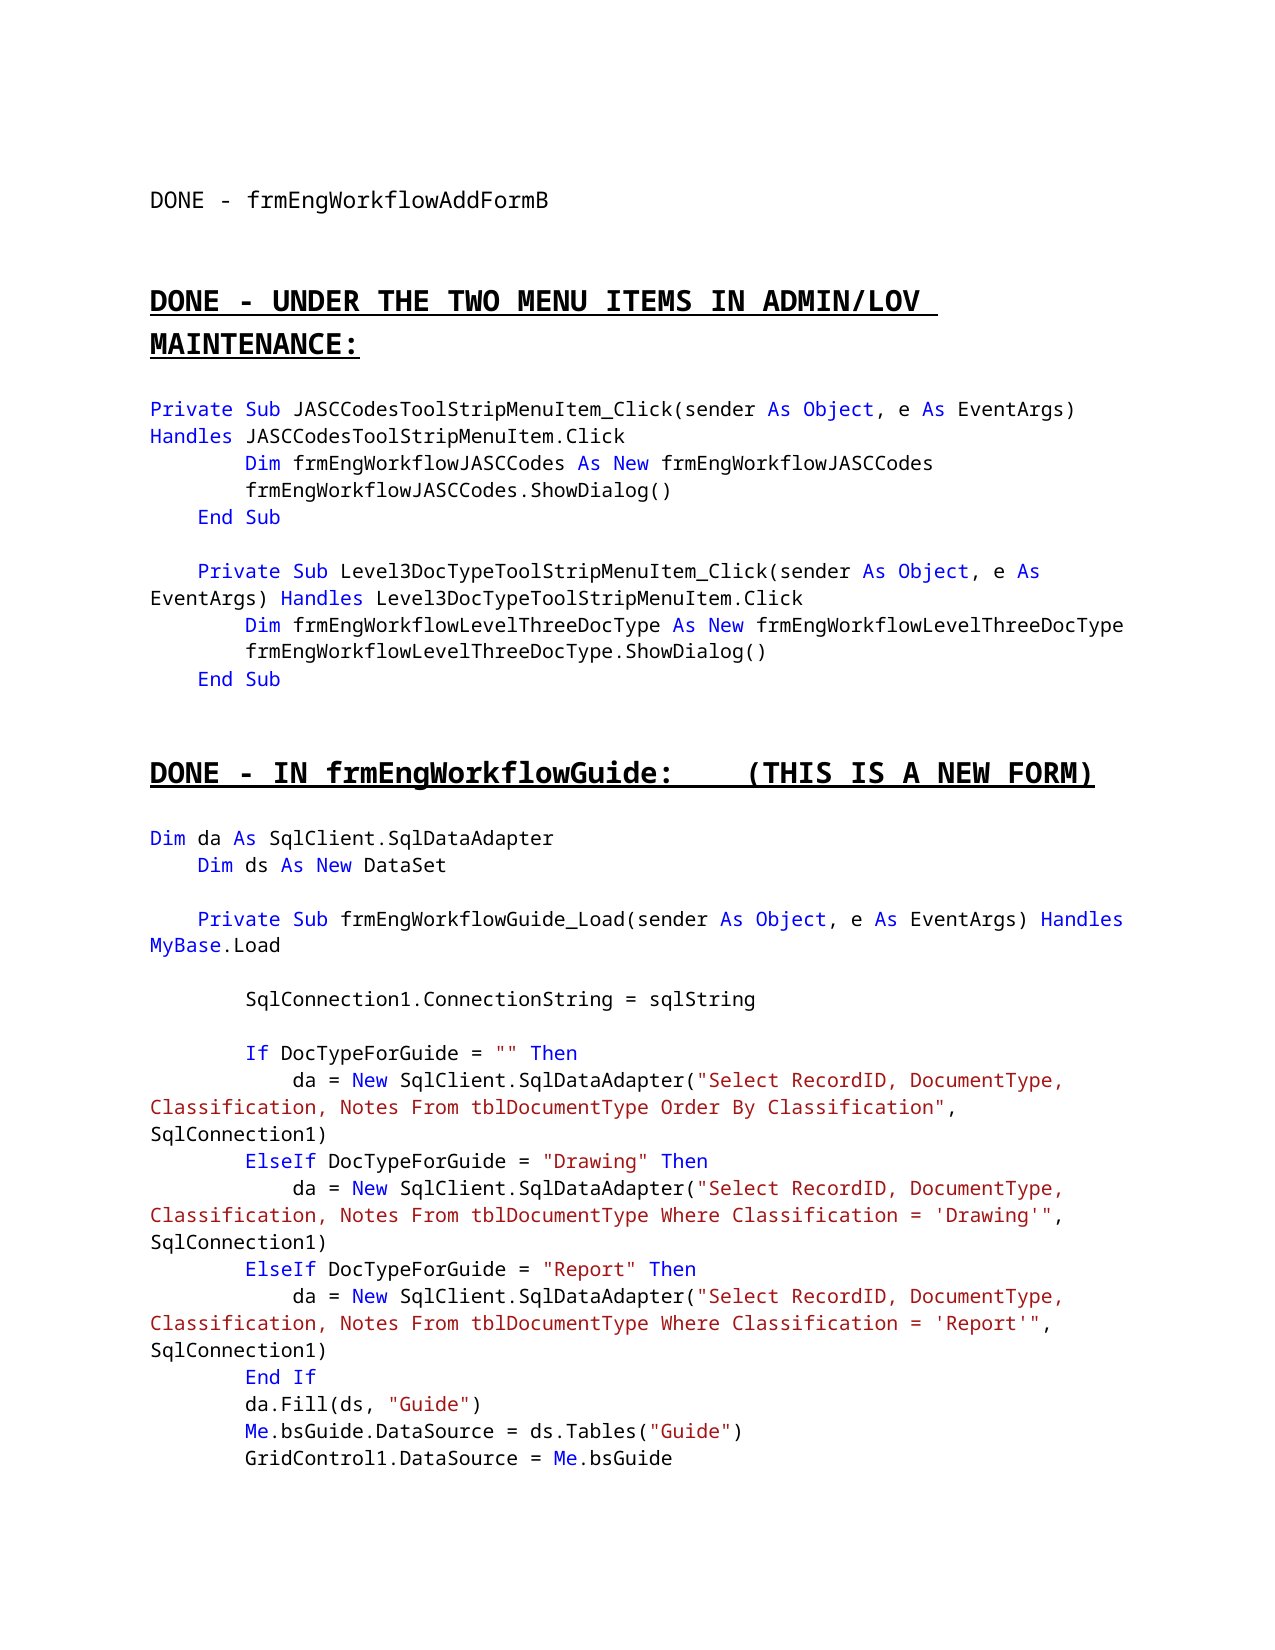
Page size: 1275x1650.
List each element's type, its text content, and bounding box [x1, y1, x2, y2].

text DONE - UNDER THE TWO MENU ITEMS IN ADMIN/LOV MAINTENANCE: [150, 280, 1125, 363]
text Dim ds As New DataSet [150, 851, 1125, 878]
text Dim da As SqlClient.SqlDataAdapter [150, 824, 1125, 851]
text GridControl1.DataSource = Me.bsGuide [150, 1444, 1125, 1471]
text DONE - frmEngWorkflowAddFormB [150, 184, 1125, 215]
text SqlConnection1.ConnectionString = sqlString [150, 986, 1125, 1013]
text End If [150, 1363, 1125, 1390]
text If DocTypeForGuide = "" Then [150, 1040, 1125, 1067]
text da = New SqlClient.SqlDataAdapter("Select RecordID, DocumentType, Classification, Notes From tblDocumentType Order By Classification", SqlConnection1) [150, 1067, 1125, 1148]
text da.Fill(ds, "Guide") [150, 1390, 1125, 1417]
text Private Sub frmEngWorkflowGuide_Load(sender As Object, e As EventArgs) Handles MyBase.Load [150, 905, 1125, 959]
text End Sub [150, 503, 1125, 530]
text Private Sub JASCCodesToolStripMenuItem_Click(sender As Object, e As EventArgs) Handles JASCCodesToolStripMenuItem.Click [150, 395, 1125, 449]
text da = New SqlClient.SqlDataAdapter("Select RecordID, DocumentType, Classification, Notes From tblDocumentType Where Classification = 'Report'", SqlConnection1) [150, 1282, 1125, 1363]
text da = New SqlClient.SqlDataAdapter("Select RecordID, DocumentType, Classification, Notes From tblDocumentType Where Classification = 'Drawing'", SqlConnection1) [150, 1174, 1125, 1256]
text ElseIf DocTypeForGuide = "Drawing" Then [150, 1148, 1125, 1174]
text Dim frmEngWorkflowJASCCodes As New frmEngWorkflowJASCCodes [150, 449, 1125, 476]
text End Sub [150, 665, 1125, 692]
text Dim frmEngWorkflowLevelThreeDocType As New frmEngWorkflowLevelThreeDocType [150, 611, 1125, 638]
text Me.bsGuide.DataSource = ds.Tables("Guide") [150, 1417, 1125, 1444]
text frmEngWorkflowJASCCodes.ShowDialog() [150, 476, 1125, 503]
text Private Sub Level3DocTypeToolStripMenuItem_Click(sender As Object, e As EventArgs) Handles Level3DocTypeToolStripMenuItem.Click [150, 557, 1125, 611]
text DONE - IN frmEngWorkflowGuide: (THIS IS A NEW FORM) [150, 752, 1125, 792]
text ElseIf DocTypeForGuide = "Report" Then [150, 1256, 1125, 1282]
text frmEngWorkflowLevelThreeDocType.ShowDialog() [150, 638, 1125, 665]
